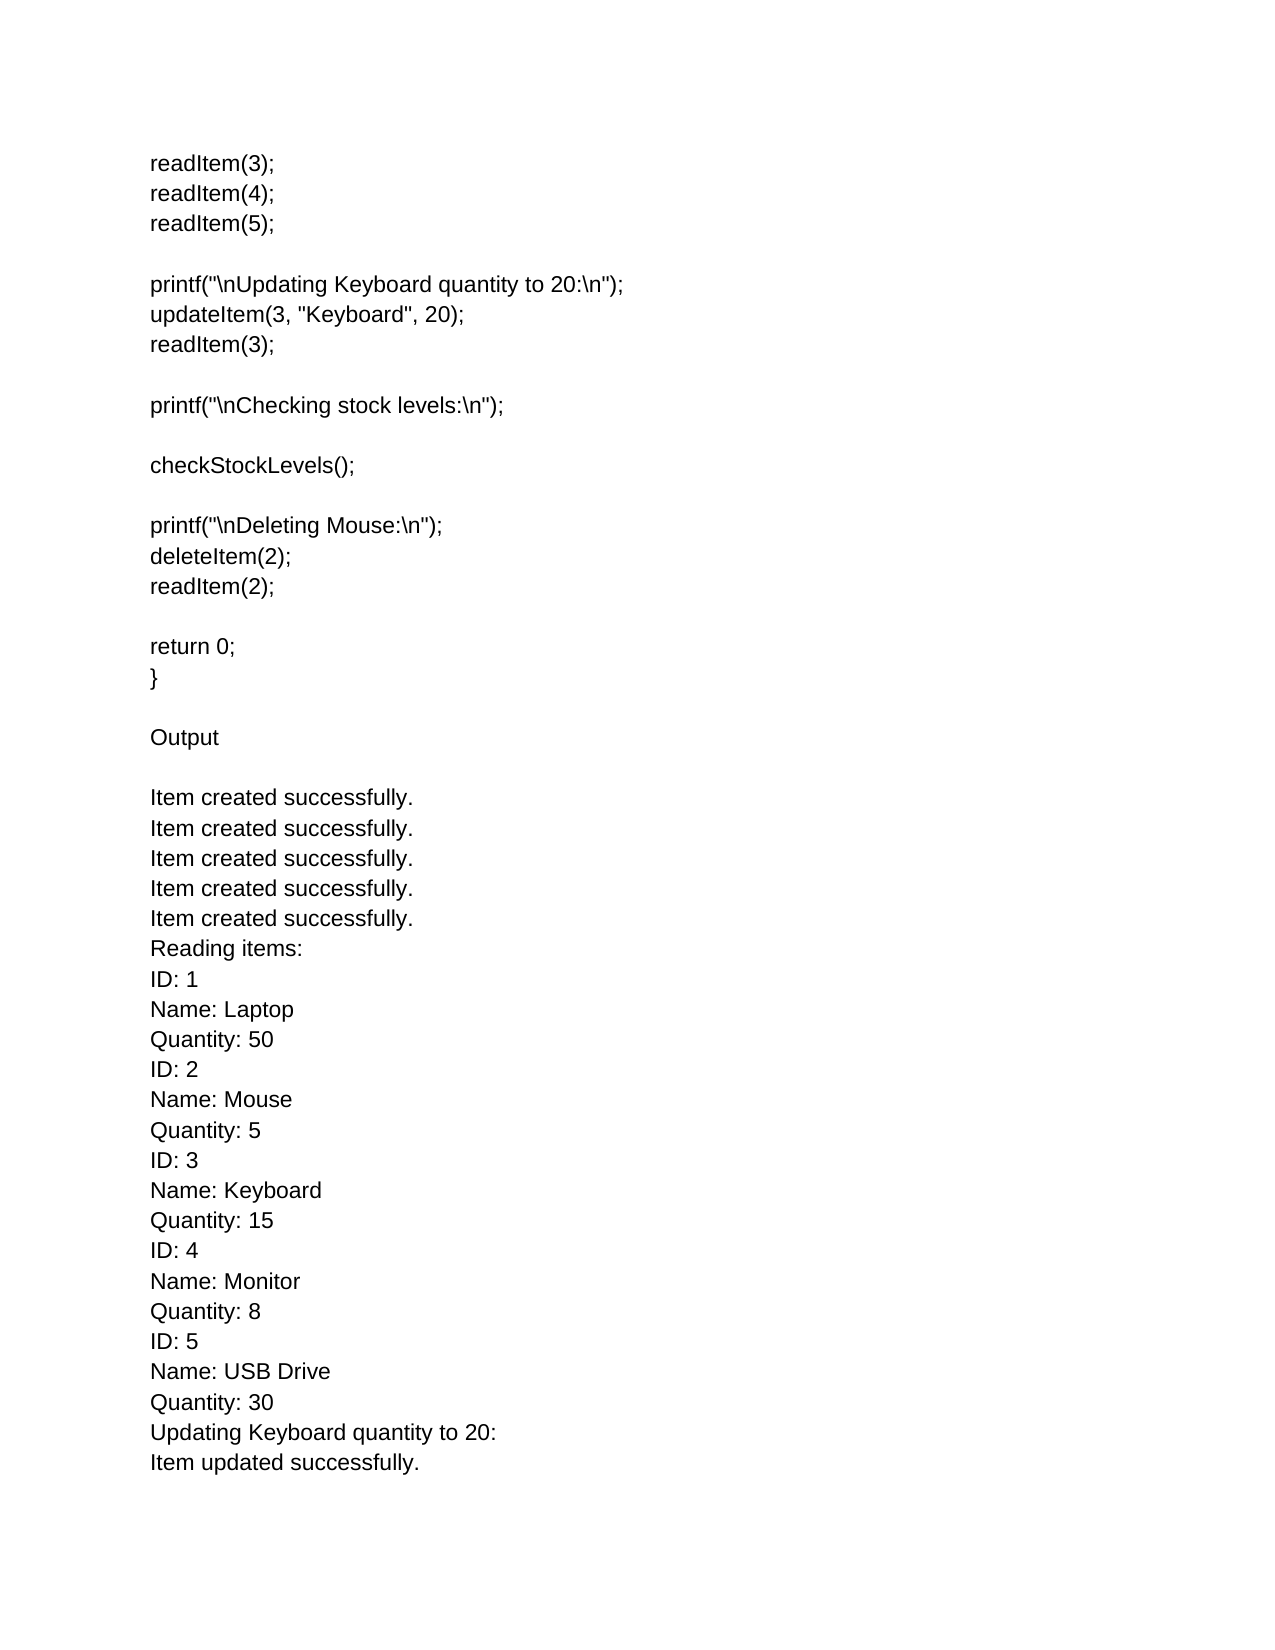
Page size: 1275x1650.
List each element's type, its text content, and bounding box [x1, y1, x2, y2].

text Item updated successfully. [150, 1449, 1125, 1475]
text Quantity: 15 [150, 1207, 1125, 1234]
text Item created successfully. [150, 875, 1125, 901]
text readItem(4); [150, 180, 1125, 207]
text Item created successfully. [150, 845, 1125, 871]
text deleteItem(2); [150, 543, 1125, 569]
text Item created successfully. [150, 905, 1125, 932]
text readItem(3); [150, 331, 1125, 358]
text Name: Monitor [150, 1268, 1125, 1294]
text Quantity: 30 [150, 1388, 1125, 1415]
text printf("\nDeleting Mouse:\n"); [150, 512, 1125, 539]
text Quantity: 8 [150, 1298, 1125, 1324]
text checkStockLevels(); [150, 452, 1125, 478]
text updateItem(3, "Keyboard", 20); [150, 301, 1125, 327]
text } [150, 663, 1125, 690]
text printf("\nChecking stock levels:\n"); [150, 392, 1125, 418]
text Name: Mouse [150, 1086, 1125, 1113]
text Name: Keyboard [150, 1177, 1125, 1203]
text readItem(2); [150, 573, 1125, 599]
text readItem(5); [150, 210, 1125, 237]
text printf("\nUpdating Keyboard quantity to 20:\n"); [150, 271, 1125, 297]
text ID: 3 [150, 1147, 1125, 1173]
text ID: 5 [150, 1328, 1125, 1354]
text Quantity: 5 [150, 1117, 1125, 1143]
text Name: Laptop [150, 996, 1125, 1022]
text return 0; [150, 633, 1125, 660]
text ID: 4 [150, 1237, 1125, 1264]
text Quantity: 50 [150, 1026, 1125, 1052]
text Updating Keyboard quantity to 20: [150, 1419, 1125, 1445]
text Reading items: [150, 935, 1125, 962]
text Item created successfully. [150, 784, 1125, 811]
text ID: 2 [150, 1056, 1125, 1083]
text Item created successfully. [150, 814, 1125, 841]
text readItem(3); [150, 150, 1125, 176]
text ID: 1 [150, 966, 1125, 992]
text Output [150, 724, 1125, 750]
text Name: USB Drive [150, 1358, 1125, 1385]
